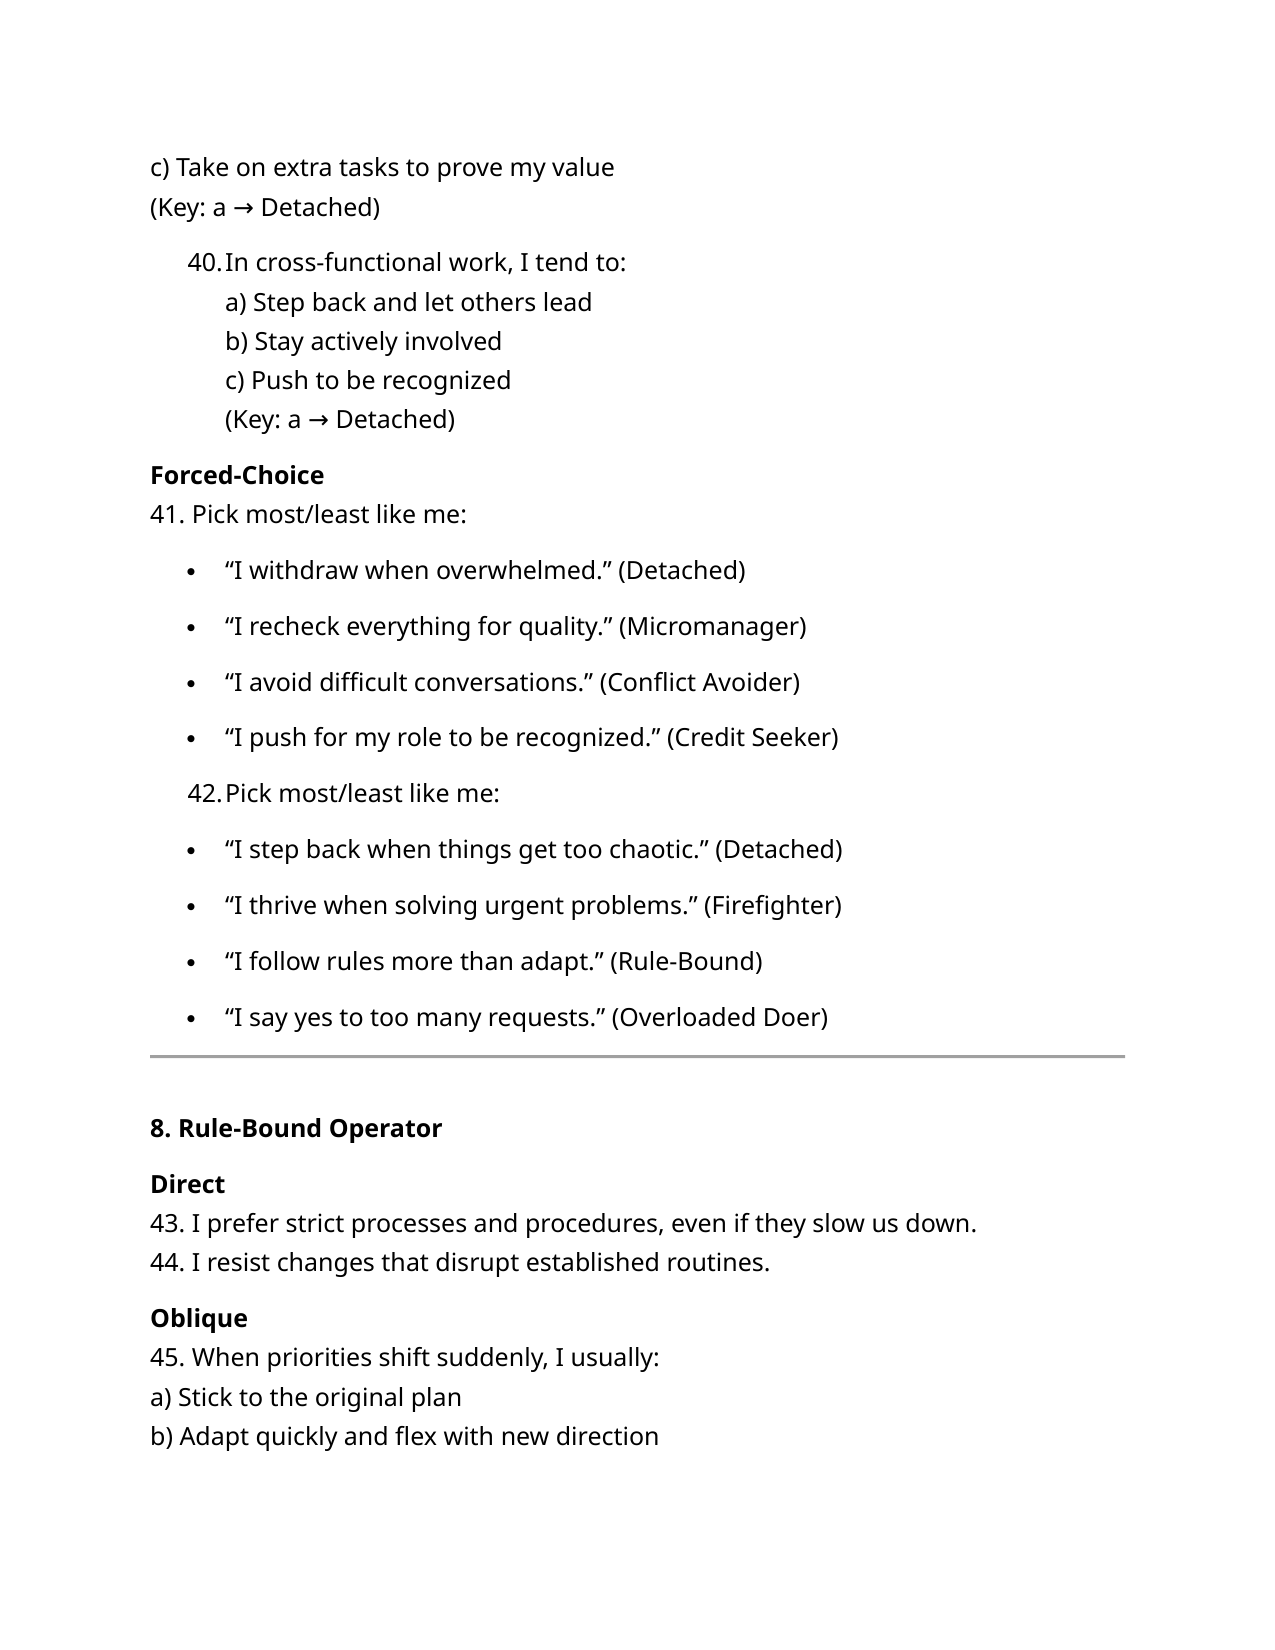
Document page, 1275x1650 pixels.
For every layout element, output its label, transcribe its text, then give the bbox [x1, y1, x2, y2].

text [150, 1301, 1125, 1452]
text Direct 43. I prefer strict processes and procedures, even if they slow us down. 44. I resist changes that disrupt established routines. [150, 1167, 1125, 1279]
list “I recheck everything for quality.” (Micromanager) [187, 608, 1125, 642]
list “I thrive when solving urgent problems.” (Firefighter) [187, 887, 1125, 922]
list “I step back when things get too chaotic.” (Detached) [187, 832, 1125, 866]
list “I follow rules more than adapt.” (Rule-Bound) [187, 943, 1125, 977]
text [150, 150, 1125, 223]
list In cross-functional work, I tend to: a) Step back and let others lead b) Stay actively involved c) Push to be recognized (Key: a → Detached) [187, 245, 1125, 436]
text 8. Rule-Bound Operator [150, 1111, 1125, 1145]
text Forced-Choice 41. Pick most/least like me: [150, 457, 1125, 531]
list “I withdraw when overwhelmed.” (Detached) [187, 552, 1125, 587]
list Pick most/least like me: [187, 776, 1125, 810]
list “I say yes to too many requests.” (Overloaded Doer) [187, 999, 1125, 1033]
list “I push for my role to be recognized.” (Credit Seeker) [187, 720, 1125, 754]
list “I avoid difficult conversations.” (Conflict Avoider) [187, 664, 1125, 698]
